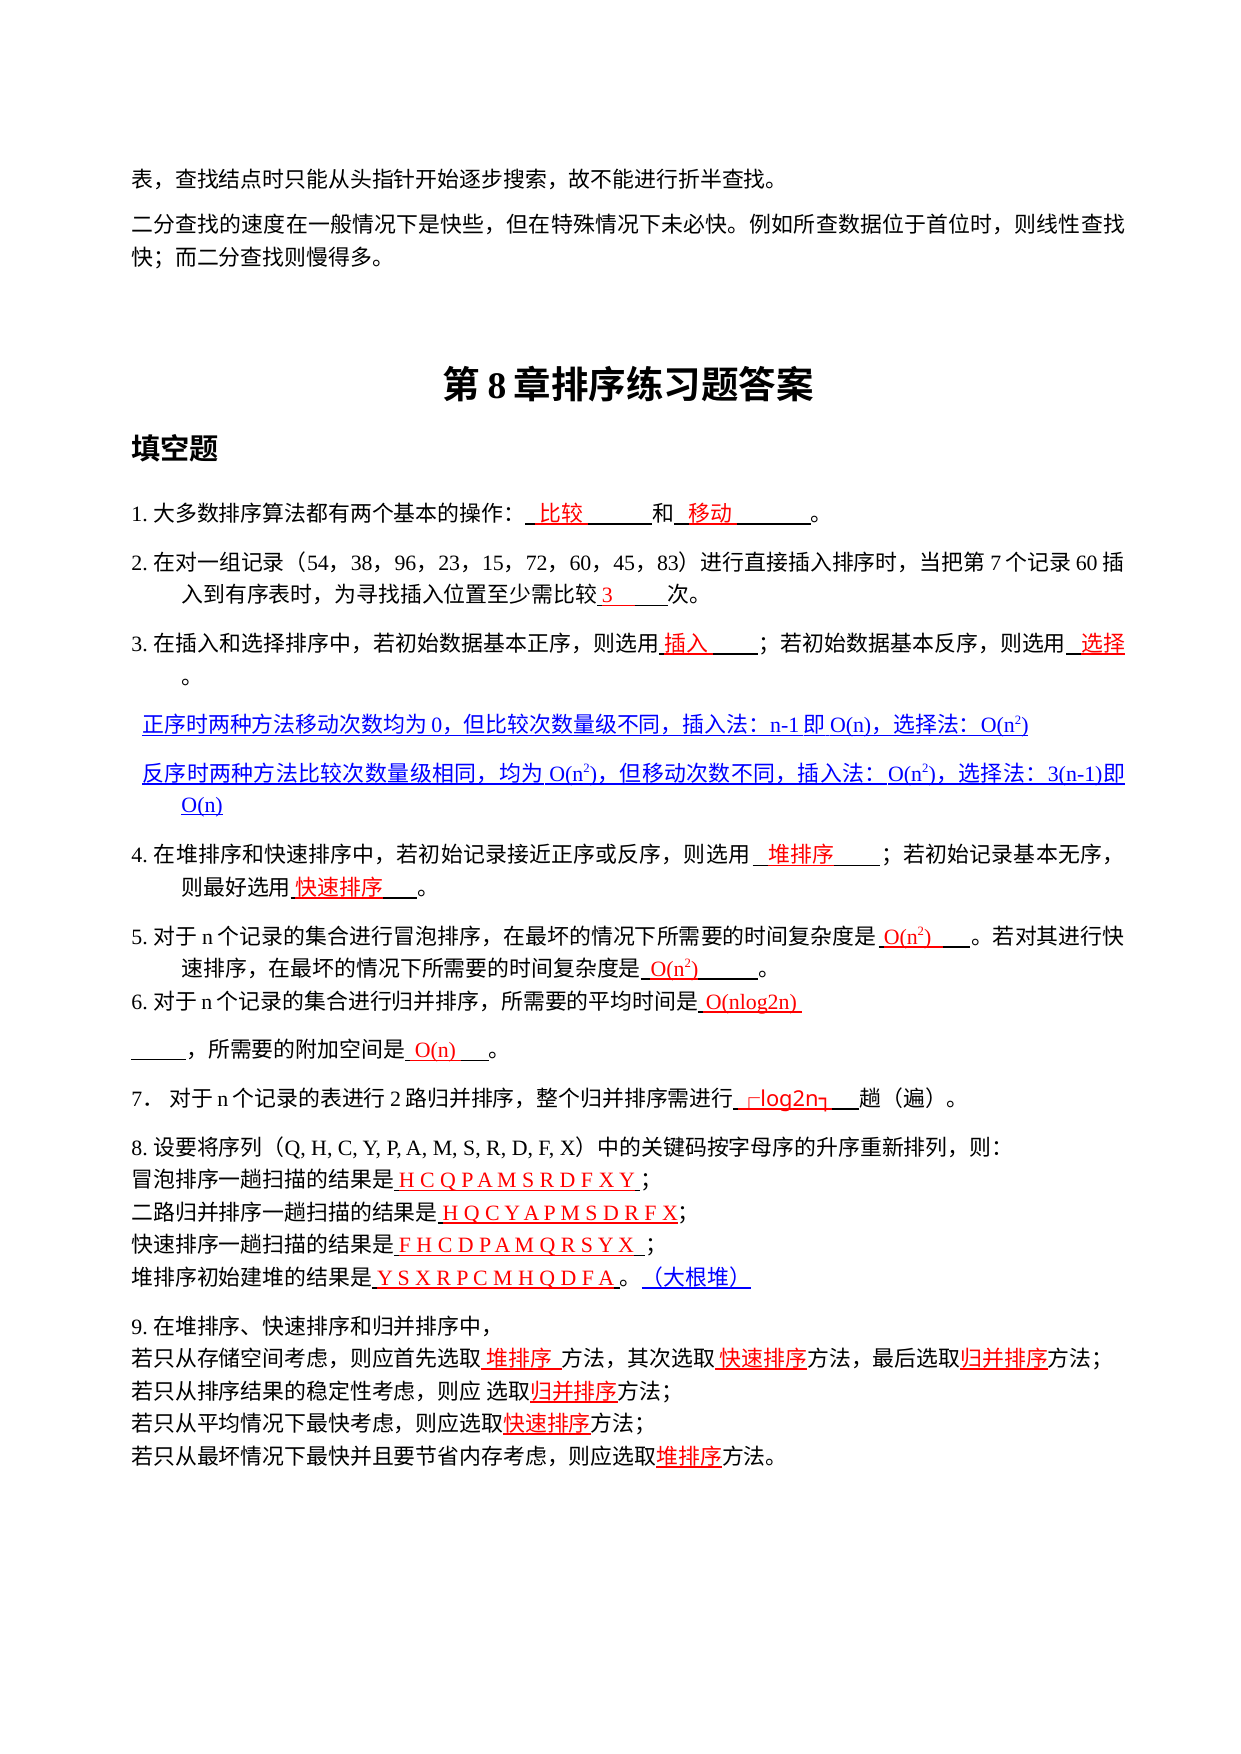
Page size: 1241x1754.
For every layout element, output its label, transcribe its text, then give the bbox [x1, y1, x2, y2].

text 冒泡排序一趟扫描的结果是 H C Q P A M S R D F X Y ； [131, 1162, 1125, 1194]
text 若只从最坏情况下最快并且要节省内存考虑，则应选取堆排序方法。 [131, 1438, 1125, 1471]
text 1. 大多数排序算法都有两个基本的操作： 比较 和 移动 。 [131, 496, 1125, 528]
text 正序时两种方法移动次数均为0，但比较次数量级不同，插入法：n-1即O(n)，选择法：O(n2) [142, 707, 1125, 739]
text 反序时两种方法比较次数量级相同，均为O(n2)，但移动次数不同，插入法：O(n2)，选择法：3(n-1)即O(n) [142, 756, 1125, 783]
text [131, 162, 1125, 194]
text 快速排序一趟扫描的结果是 F H C D P A M Q R S Y X ； [131, 1227, 1125, 1259]
text 若只从平均情况下最快考虑，则应选取快速排序方法； [131, 1406, 1125, 1438]
text 2. 在对一组记录（54，38，96，23，15，72，60，45，83）进行直接插入排序时，当把第7个记录60插入到有序表时，为寻找插入位置至少需比较 3 次。 [131, 544, 1125, 609]
text 8. 设要将序列（Q, H, C, Y, P, A, M, S, R, D, F, X）中的关键码按字母序的升序重新排列，则： [131, 1129, 1125, 1162]
text 二路归并排序一趟扫描的结果是 H Q C Y A P M S D R F X； [131, 1194, 1125, 1227]
text 4. 在堆排序和快速排序中，若初始记录接近正序或反序，则选用 堆排序 ；若初始记录基本无序，则最好选用 快速排序 。 [131, 837, 1125, 902]
text 第8章排序练习题答案 [131, 349, 1125, 414]
text 5. 对于n个记录的集合进行冒泡排序，在最坏的情况下所需要的时间复杂度是 O(n2) 。若对其进行快速排序，在最坏的情况下所需要的时间复杂度是 O(n2) 。 [131, 918, 1125, 983]
text 二分查找的速度在一般情况下是快些，但在特殊情况下未必快。例如所查数据位于首位时，则线性查找快；而二分查找则慢得多。 [131, 207, 1125, 272]
text 填空题 [131, 414, 1125, 479]
text 3. 在插入和选择排序中，若初始数据基本正序，则选用 插入 ；若初始数据基本反序，则选用 选择 。 [131, 626, 1125, 691]
text 反序时两种方法比较次数量级相同，均为O(n2)，但移动次数不同，插入法：O(n2)，选择法：3(n-1)即O(n) [142, 784, 1125, 821]
text 堆排序初始建堆的结果是 Y S X R P C M H Q D F A 。（大根堆） [131, 1259, 1125, 1292]
text 7． 对于n个记录的表进行2路归并排序，整个归并排序需进行 ┌log2n┐ 趟（遍）。 [131, 1081, 1125, 1113]
text 若只从存储空间考虑，则应首先选取 堆排序 方法，其次选取 快速排序方法，最后选取归并排序方法； [131, 1341, 1125, 1373]
text ，所需要的附加空间是 O(n) 。 [131, 1032, 1125, 1064]
text 9. 在堆排序、快速排序和归并排序中， [131, 1308, 1125, 1341]
text 6. 对于n个记录的集合进行归并排序，所需要的平均时间是 O(nlog2n) [131, 983, 1125, 1016]
text 若只从排序结果的稳定性考虑，则应 选取归并排序方法； [131, 1373, 1125, 1406]
